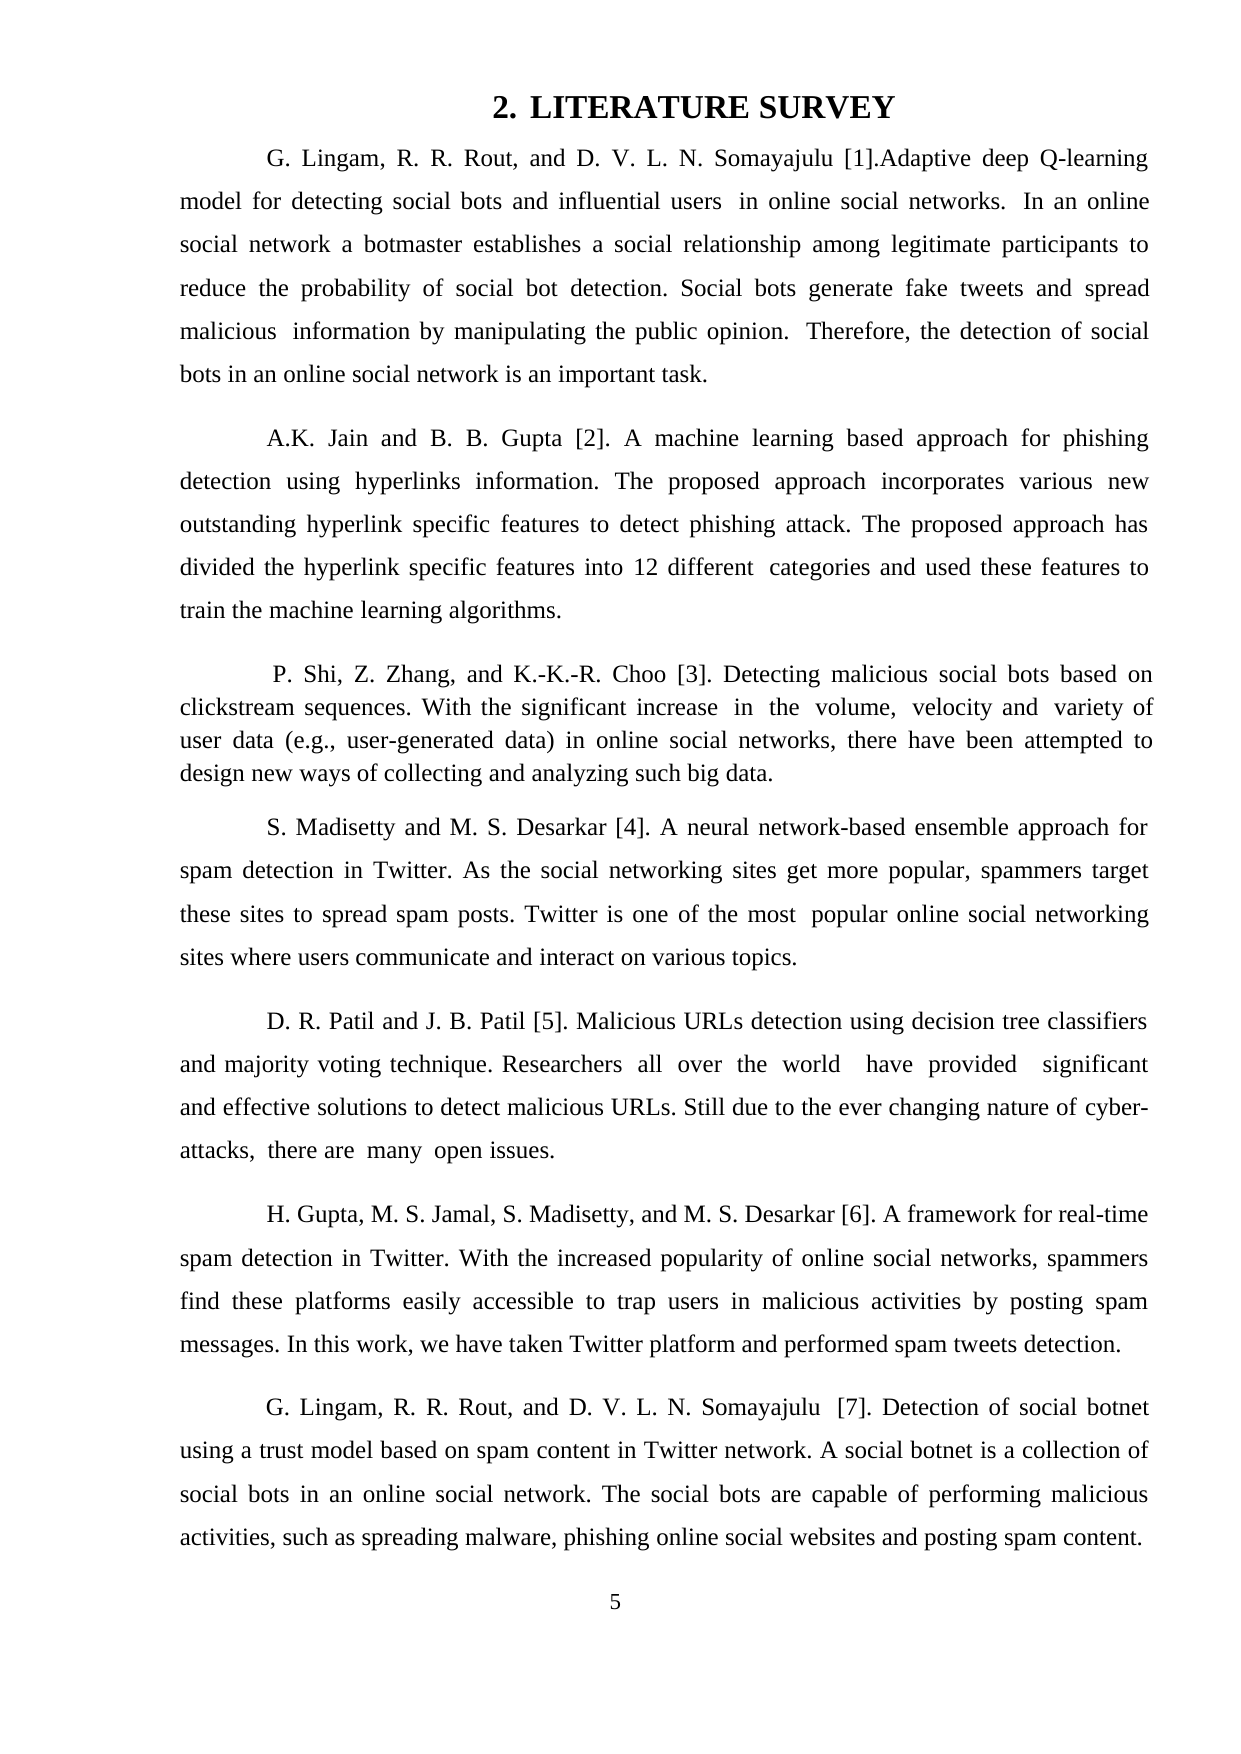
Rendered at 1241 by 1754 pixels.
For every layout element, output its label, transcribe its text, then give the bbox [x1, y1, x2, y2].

text S. Madisetty and M. S. Desarkar [4]. A neural network-based ensemble approach for spam detection in Twitter. As the social networking sites get more popular, spammers target these sites to spread spam posts. Twitter is one of the most popular online social networking sites where users communicate and interact on various topics. [179, 812, 1149, 971]
text G. Lingam, R. R. Rout, and D. V. L. N. Somayajulu [7]. Detection of social botnet using a trust model based on spam content in Twitter network. A social botnet is a collection of social bots in an online social network. The social bots are capable of performing malicious activities, such as spreading malware, phishing online social websites and posting spam content. [179, 1392, 1150, 1551]
text P. Shi, Z. Zhang, and K.-K.-R. Choo [3]. Detecting malicious social bots based on clickstream sequences. With the significant increase in the volume, velocity and variety of user data (e.g., user-generated data) in online social networks, there have been attempted to design new ways of collecting and analyzing such big data. [179, 659, 1154, 787]
subtitle LITERATURE SURVEY [492, 87, 1165, 125]
text H. Gupta, M. S. Jamal, S. Madisetty, and M. S. Desarkar [6]. A framework for real-time spam detection in Twitter. With the increased popularity of online social networks, spammers find these platforms easily accessible to trap users in malicious activities by posting spam messages. In this work, we have taken Twitter platform and performed spam tweets detection. [179, 1199, 1149, 1358]
text D. R. Patil and J. B. Patil [5]. Malicious URLs detection using decision tree classifiers and majority voting technique. Researchers all over the world have provided significant and effective solutions to detect malicious URLs. Still due to the ever changing nature of cyber-attacks, there are many open issues. [179, 1006, 1149, 1164]
text A.K. Jain and B. B. Gupta [2]. A machine learning based approach for phishing detection using hyperlinks information. The proposed approach incorporates various new outstanding hyperlink specific features to detect phishing attack. The proposed approach has divided the hyperlink specific features into 12 different categories and used these features to train the machine learning algorithms. [179, 423, 1149, 624]
text G. Lingam, R. R. Rout, and D. V. L. N. Somayajulu [1].Adaptive deep Q-learning model for detecting social bots and influential users in online social networks. In an online social network a botmaster establishes a social relationship among legitimate participants to reduce the probability of social bot detection. Social bots generate fake tweets and spread malicious information by manipulating the public opinion. Therefore, the detection of social bots in an online social network is an important task. [179, 143, 1150, 388]
